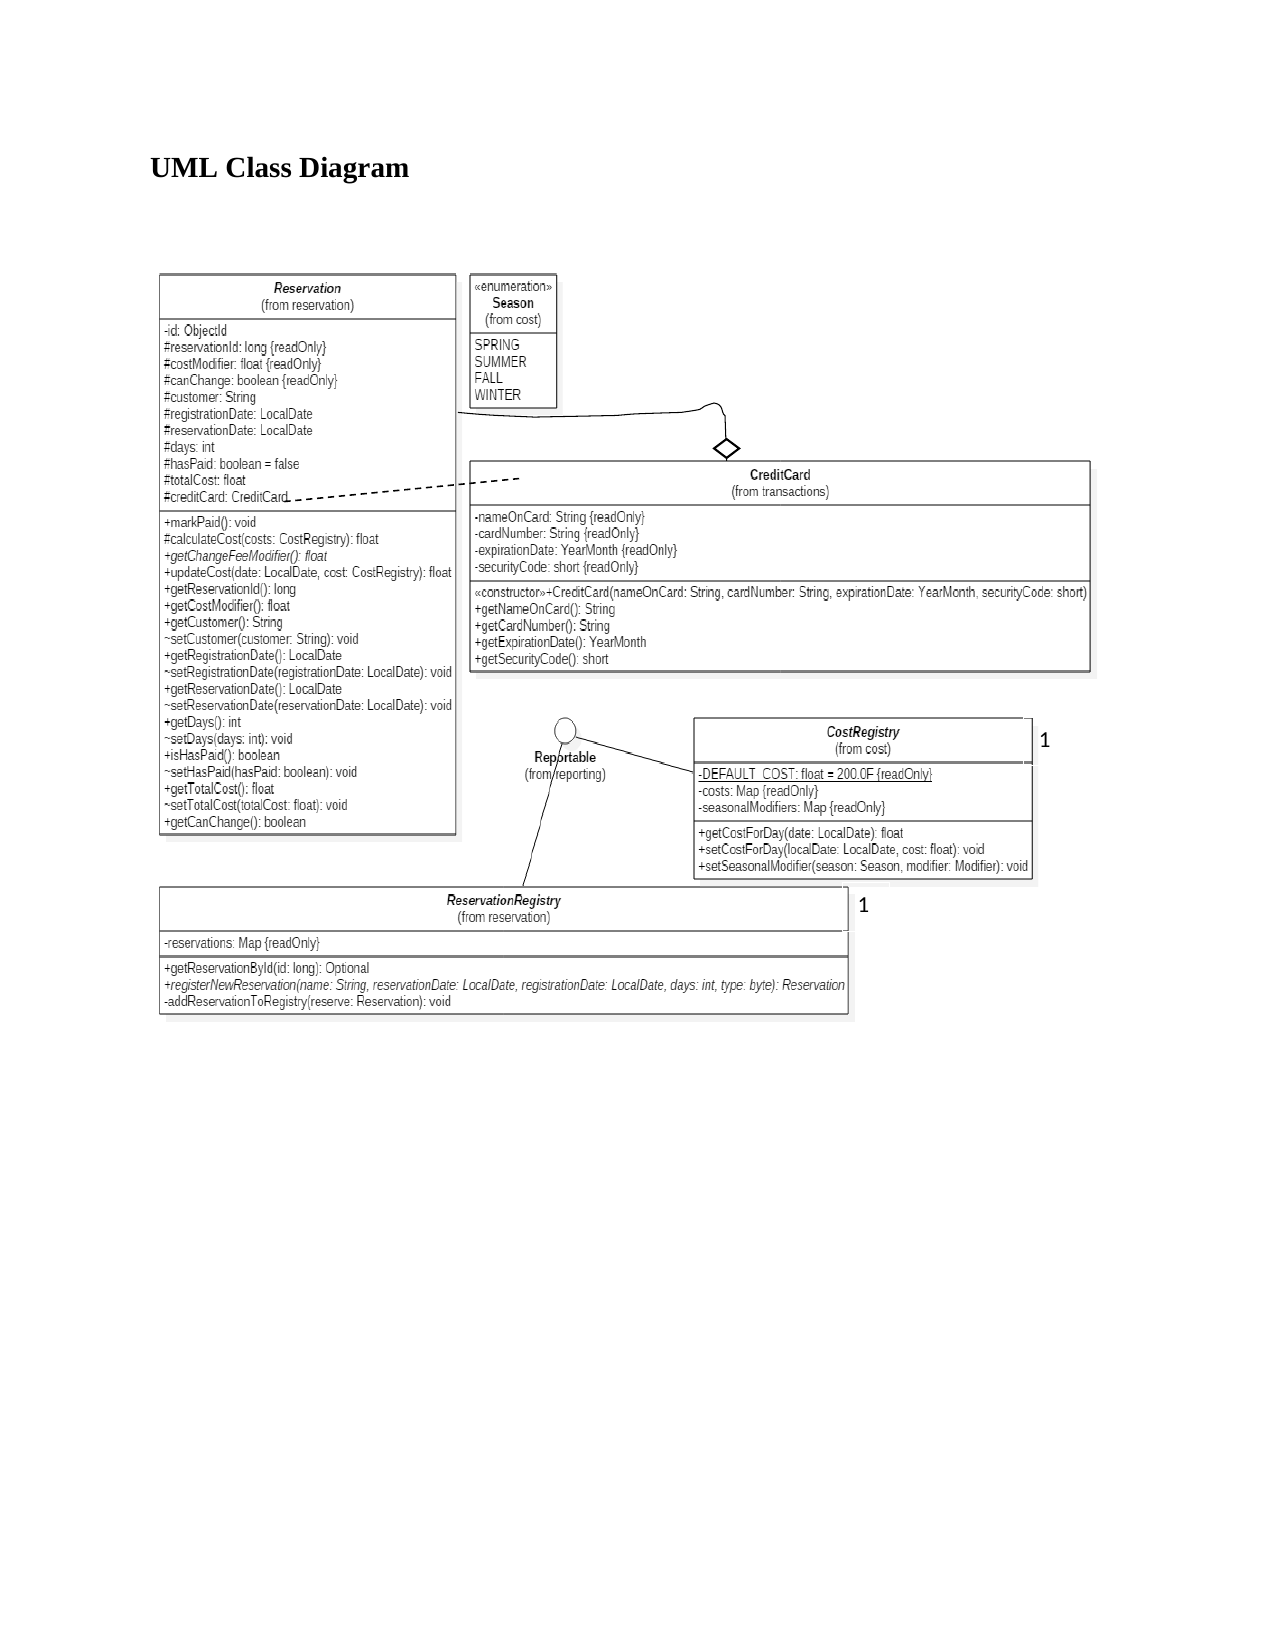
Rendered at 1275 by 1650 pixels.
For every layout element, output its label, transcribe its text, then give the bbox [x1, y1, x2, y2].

picture [150, 264, 1125, 1059]
text UML Class Diagram [150, 150, 1125, 183]
